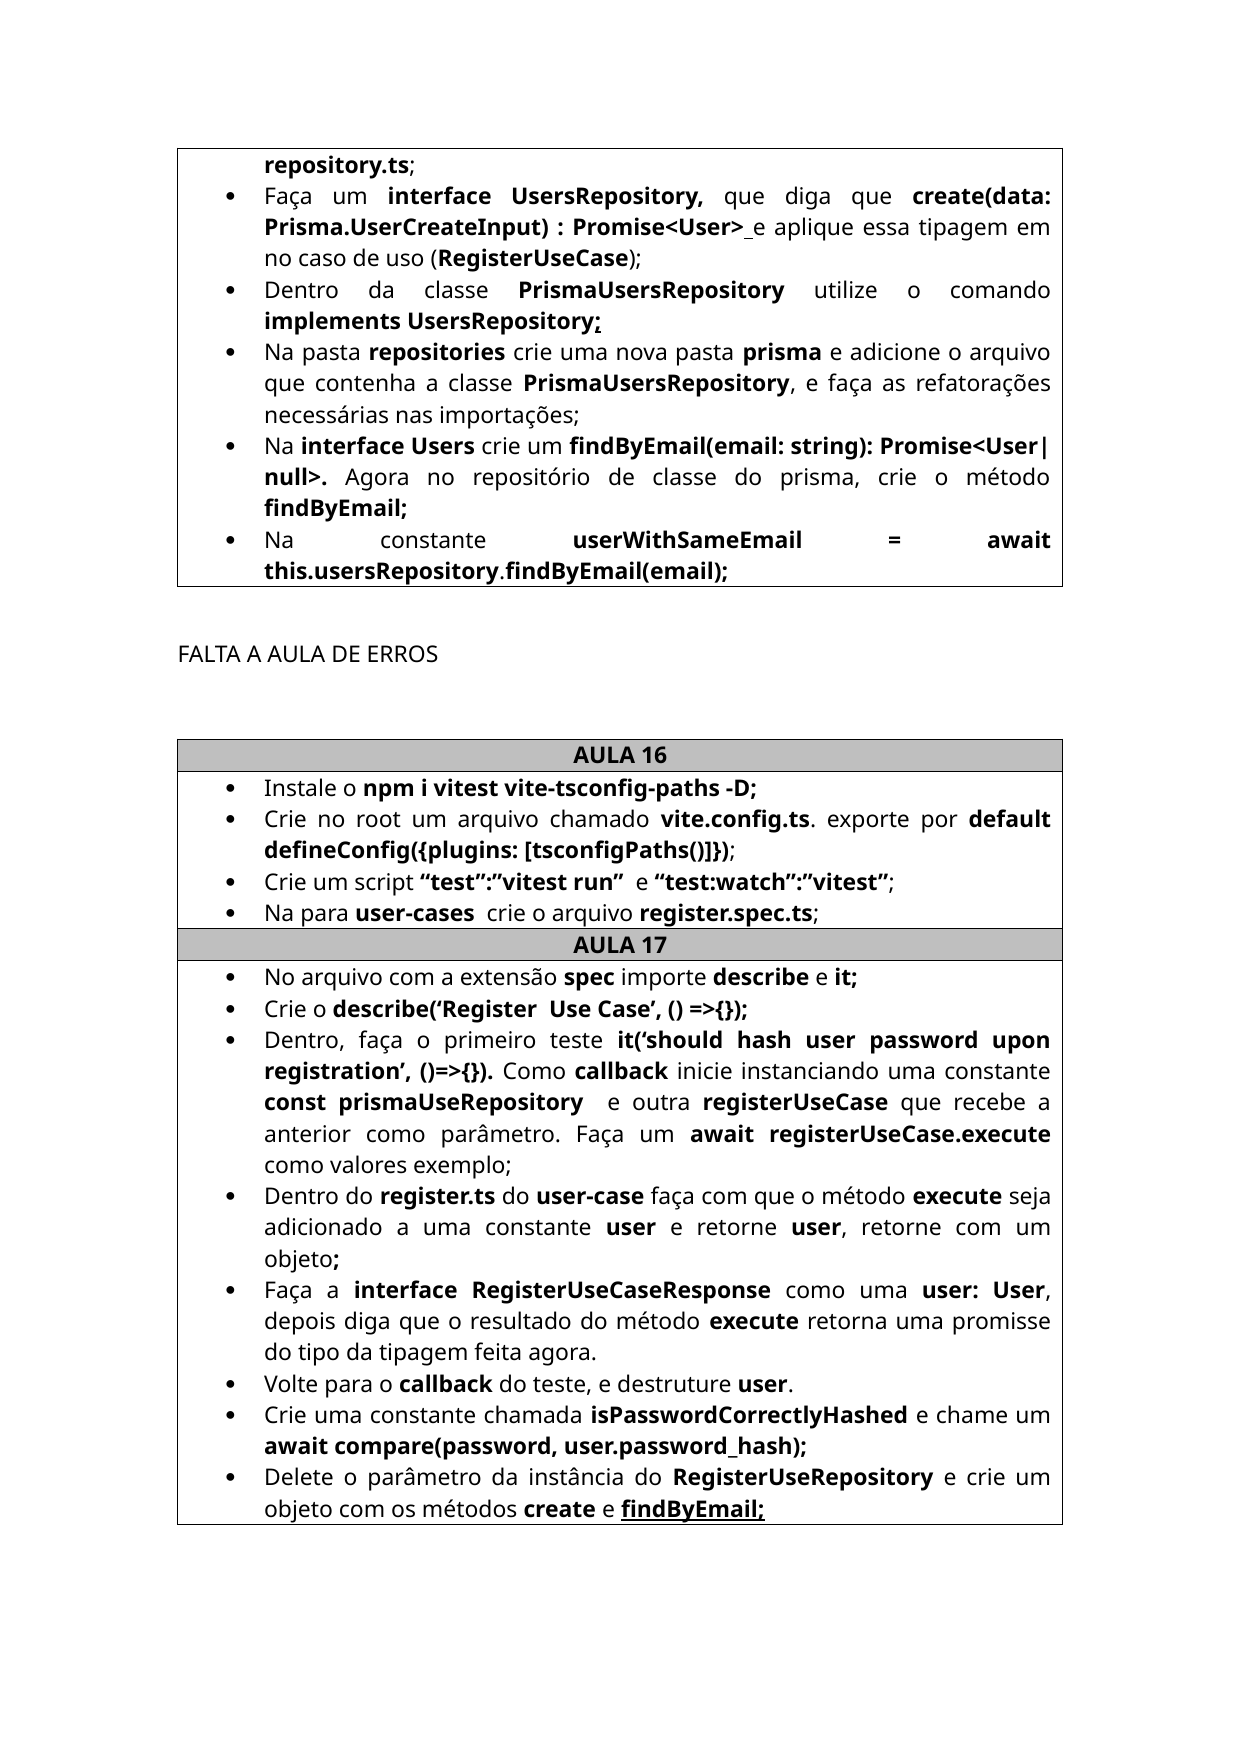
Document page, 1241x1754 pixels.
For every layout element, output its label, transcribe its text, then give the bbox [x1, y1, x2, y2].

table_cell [178, 149, 1062, 586]
table_header AULA 16 [178, 740, 1062, 771]
table_cell No arquivo com a extensão spec importe describe e it; Crie o describe(‘Register Use Case’, () =>{}); Dentro, faça o primeiro teste it(‘should hash user password upon registration’, ()=>{}). Como callback inicie instanciando uma constante const prismaUseRepository e outra registerUseCase que recebe a anterior como parâmetro. Faça um await registerUseCase.execute como valores exemplo; Dentro do register.ts do user-case faça com que o método execute seja adicionado a uma constante user e retorne user, retorne com um objeto; Faça a interface RegisterUseCaseResponse como uma user: User, depois diga que o resultado do método execute retorna uma promisse do tipo da tipagem feita agora. Volte para o callback do teste, e destruture user. Crie uma constante chamada isPasswordCorrectlyHashed e chame um await compare(password, user.password_hash); Delete o parâmetro da instância do RegisterUseRepository e crie um objeto com os métodos create e findByEmail; [178, 961, 1062, 1524]
table_cell AULA 17 [178, 929, 1062, 960]
table_cell Instale o npm i vitest vite-tsconfig-paths -D; Crie no root um arquivo chamado vite.config.ts. exporte por default defineConfig({plugins: [tsconfigPaths()]}); Crie um script “test”:”vitest run” e “test:watch”:”vitest”; Na para user-cases crie o arquivo register.spec.ts; [178, 772, 1062, 928]
text FALTA A AULA DE ERROS [177, 638, 1063, 669]
